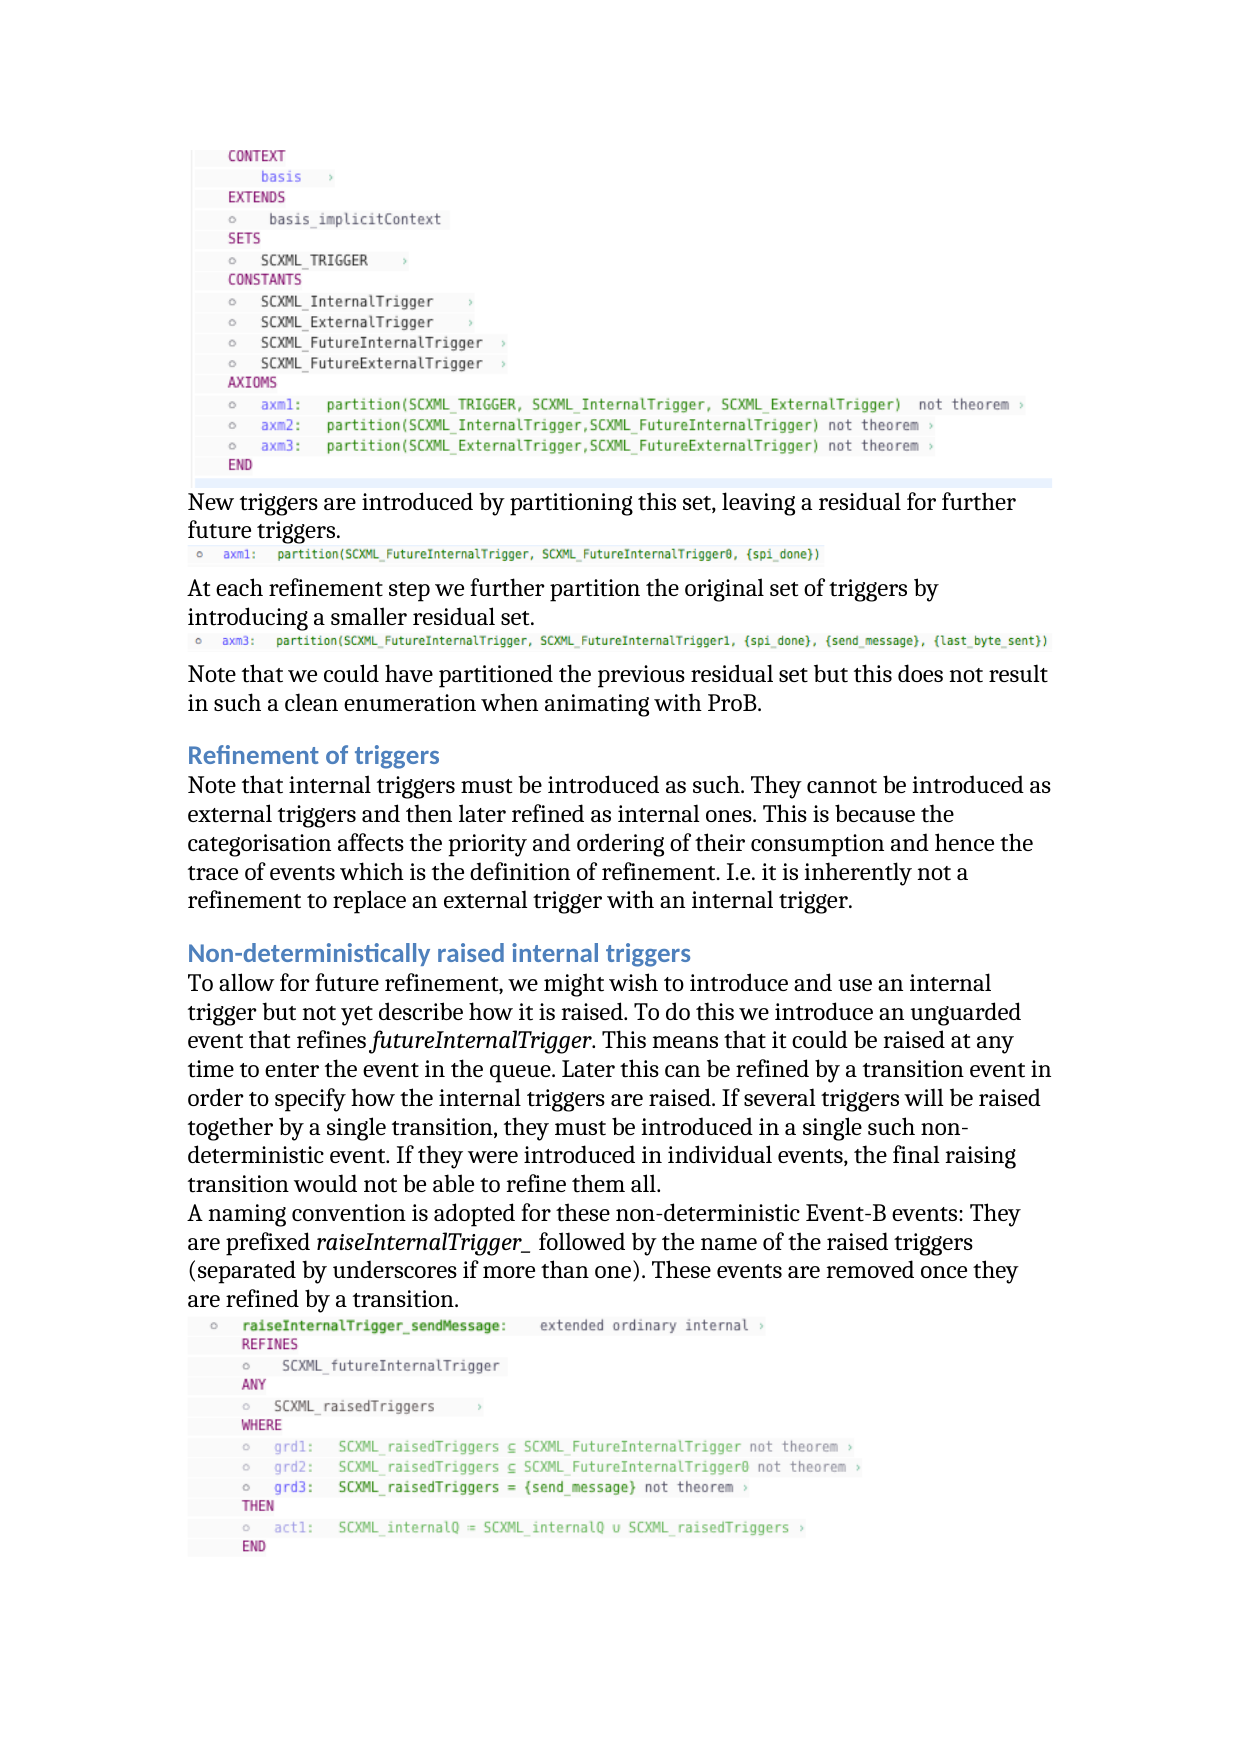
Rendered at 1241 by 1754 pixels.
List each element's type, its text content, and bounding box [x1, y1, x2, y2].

picture [187, 545, 825, 567]
picture [187, 1313, 881, 1569]
picture [187, 631, 1053, 652]
subtitle Refinement of triggers [187, 738, 1053, 771]
text New triggers are introduced by partitioning this set, leaving a residual for further future triggers. [187, 488, 1053, 545]
text At each refinement step we further partition the original set of triggers by introducing a smaller residual set. [187, 574, 1053, 631]
text Note that we could have partitioned the previous residual set but this does not result in such a clean enumeration when animating with ProB. [187, 660, 1053, 717]
picture [187, 150, 1053, 488]
text To allow for future refinement, we might wish to introduce and use an internal trigger but not yet describe how it is raised. To do this we introduce an unguarded event that refines futureInternalTrigger. This means that it could be raised at any time to enter the event in the queue. Later this can be refined by a transition event in order to specify how the internal triggers are raised. If several triggers will be raised together by a single transition, they must be introduced in a single such non-deterministic event. If they were introduced in individual events, the final raising transition would not be able to refine them all. [187, 969, 1053, 1199]
subtitle Non-deterministically raised internal triggers [187, 936, 1053, 969]
text Note that internal triggers must be introduced as such. They cannot be introduced as external triggers and then later refined as internal ones. This is because the categorisation affects the priority and ordering of their consumption and hence the trace of events which is the definition of refinement. I.e. it is inherently not a refinement to replace an external trigger with an internal trigger. [187, 771, 1053, 915]
